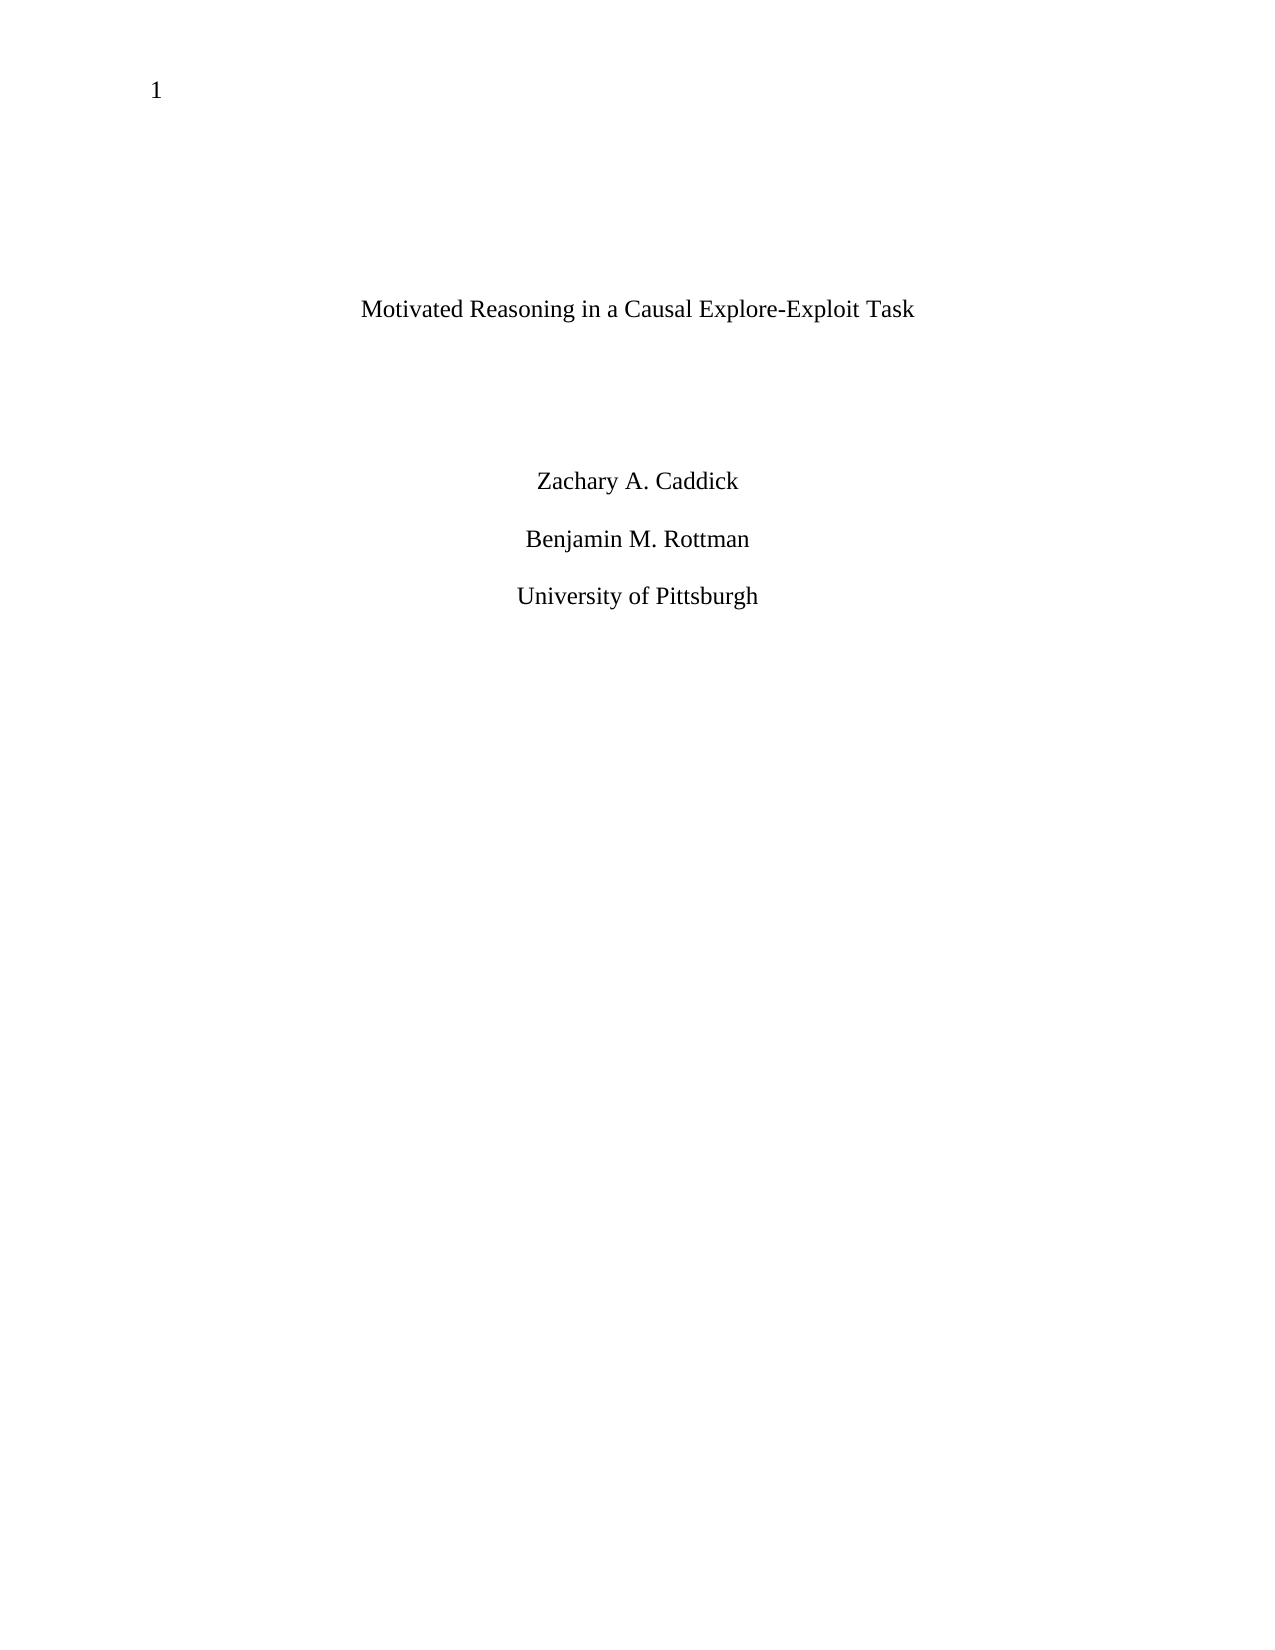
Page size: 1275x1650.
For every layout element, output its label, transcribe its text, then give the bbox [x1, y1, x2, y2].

text Motivated Reasoning in a Causal Explore-Exploit Task [150, 294, 1125, 322]
text Zachary A. Caddick [150, 466, 1125, 495]
text University of Pittsburgh [150, 581, 1125, 610]
text Benjamin M. Rottman [150, 524, 1125, 552]
